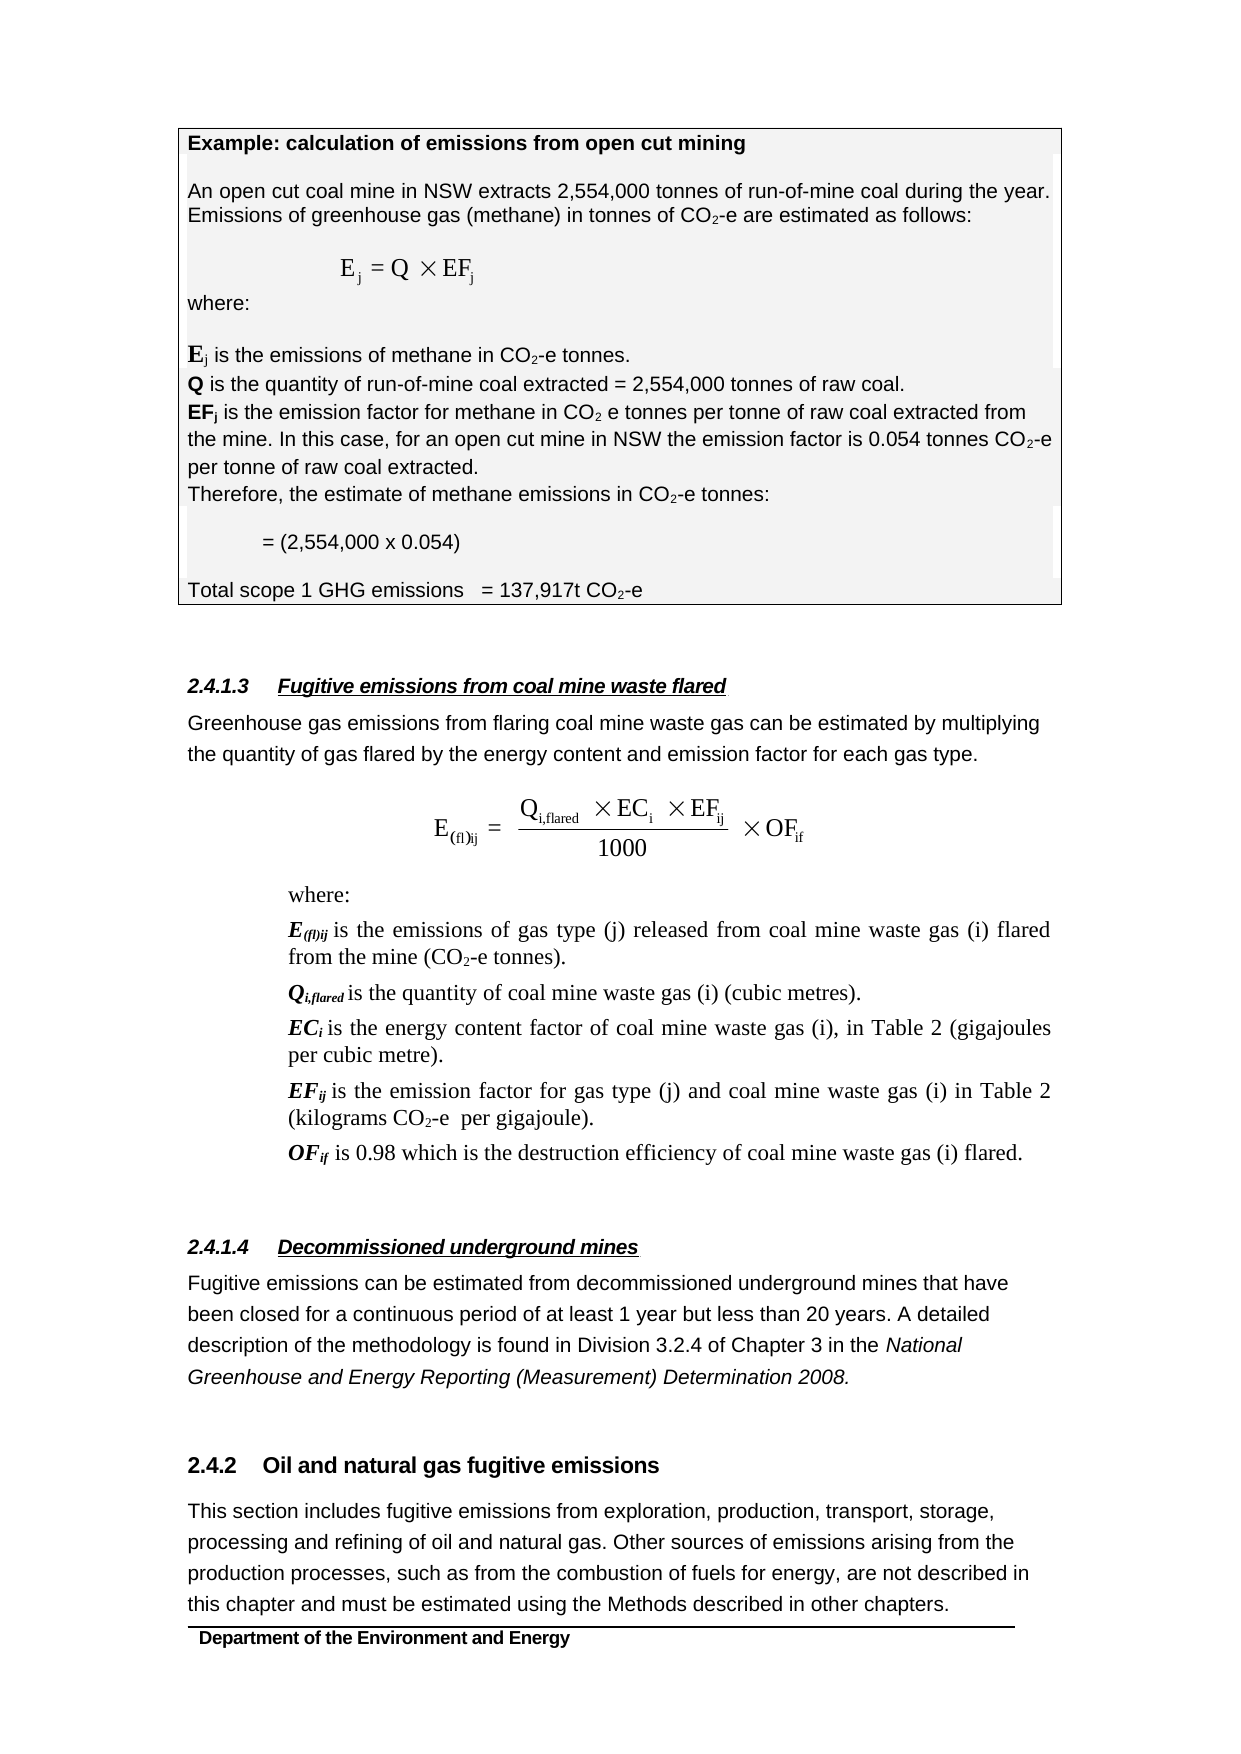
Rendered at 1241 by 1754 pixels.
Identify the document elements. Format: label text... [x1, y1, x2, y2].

text Total scope 1 GHG emissions = 137,917t CO2-e [179, 575, 1061, 604]
subtitle Fugitive emissions from coal mine waste flared [187, 674, 1053, 698]
text where: [187, 291, 1053, 315]
text Fugitive emissions can be estimated from decommissioned underground mines that have been closed for a continuous period of at least 1 year but less than 20 years. A detailed description of the methodology is found in Division 3.2.4 of Chapter 3 in the National Greenhouse and Energy Reporting (Measurement) Determination 2008. [187, 1271, 1053, 1388]
text EFij is the emission factor for gas type (j) and coal mine waste gas (i) in Table 2 (kilograms CO2-e per gigajoule). [288, 1076, 1053, 1131]
text Ej is the emissions of methane in CO2-e tonnes. [187, 339, 1053, 368]
text EFj is the emission factor for methane in CO2 e tonnes per tonne of raw coal extracted from the mine. In this case, for an open cut mine in NSW the emission factor is 0.054 tonnes CO2-e per tonne of raw coal extracted. [179, 397, 1061, 479]
subtitle Oil and natural gas fugitive emissions [187, 1452, 1053, 1478]
text Therefore, the estimate of methane emissions in CO2-e tonnes: [179, 479, 1061, 506]
text Example: calculation of emissions from open cut mining [179, 129, 1061, 154]
text OFif is 0.98 which is the destruction efficiency of coal mine waste gas (i) flared. [288, 1139, 1053, 1166]
text E(fl)ij is the emissions of gas type (j) released from coal mine waste gas (i) flared from the mine (CO2-e tonnes). [288, 916, 1053, 970]
text An open cut coal mine in NSW extracts 2,554,000 tonnes of run-of-mine coal during the year. Emissions of greenhouse gas (methane) in tonnes of CO2-e are estimated as follows: [187, 179, 1053, 227]
text Greenhouse gas emissions from flaring coal mine waste gas can be estimated by multiplying the quantity of gas flared by the energy content and emission factor for each gas type. [187, 710, 1053, 765]
text This section includes fugitive emissions from exploration, production, transport, storage, processing and refining of oil and natural gas. Other sources of emissions arising from the production processes, such as from the combustion of fuels for energy, are not described in this chapter and must be estimated using the Methods described in other chapters. [187, 1498, 1053, 1616]
text Qi,flared is the quantity of coal mine waste gas (i) (cubic metres). [288, 978, 1053, 1006]
text Q is the quantity of run-of-mine coal extracted = 2,554,000 tonnes of raw coal. [179, 369, 1061, 396]
subtitle Decommissioned underground mines [187, 1234, 1053, 1258]
text = (2,554,000 x 0.054) [187, 530, 1053, 554]
text where: [288, 881, 1053, 908]
text ECi is the energy content factor of coal mine waste gas (i), in Table 2 (gigajoules per cubic metre). [288, 1014, 1053, 1068]
